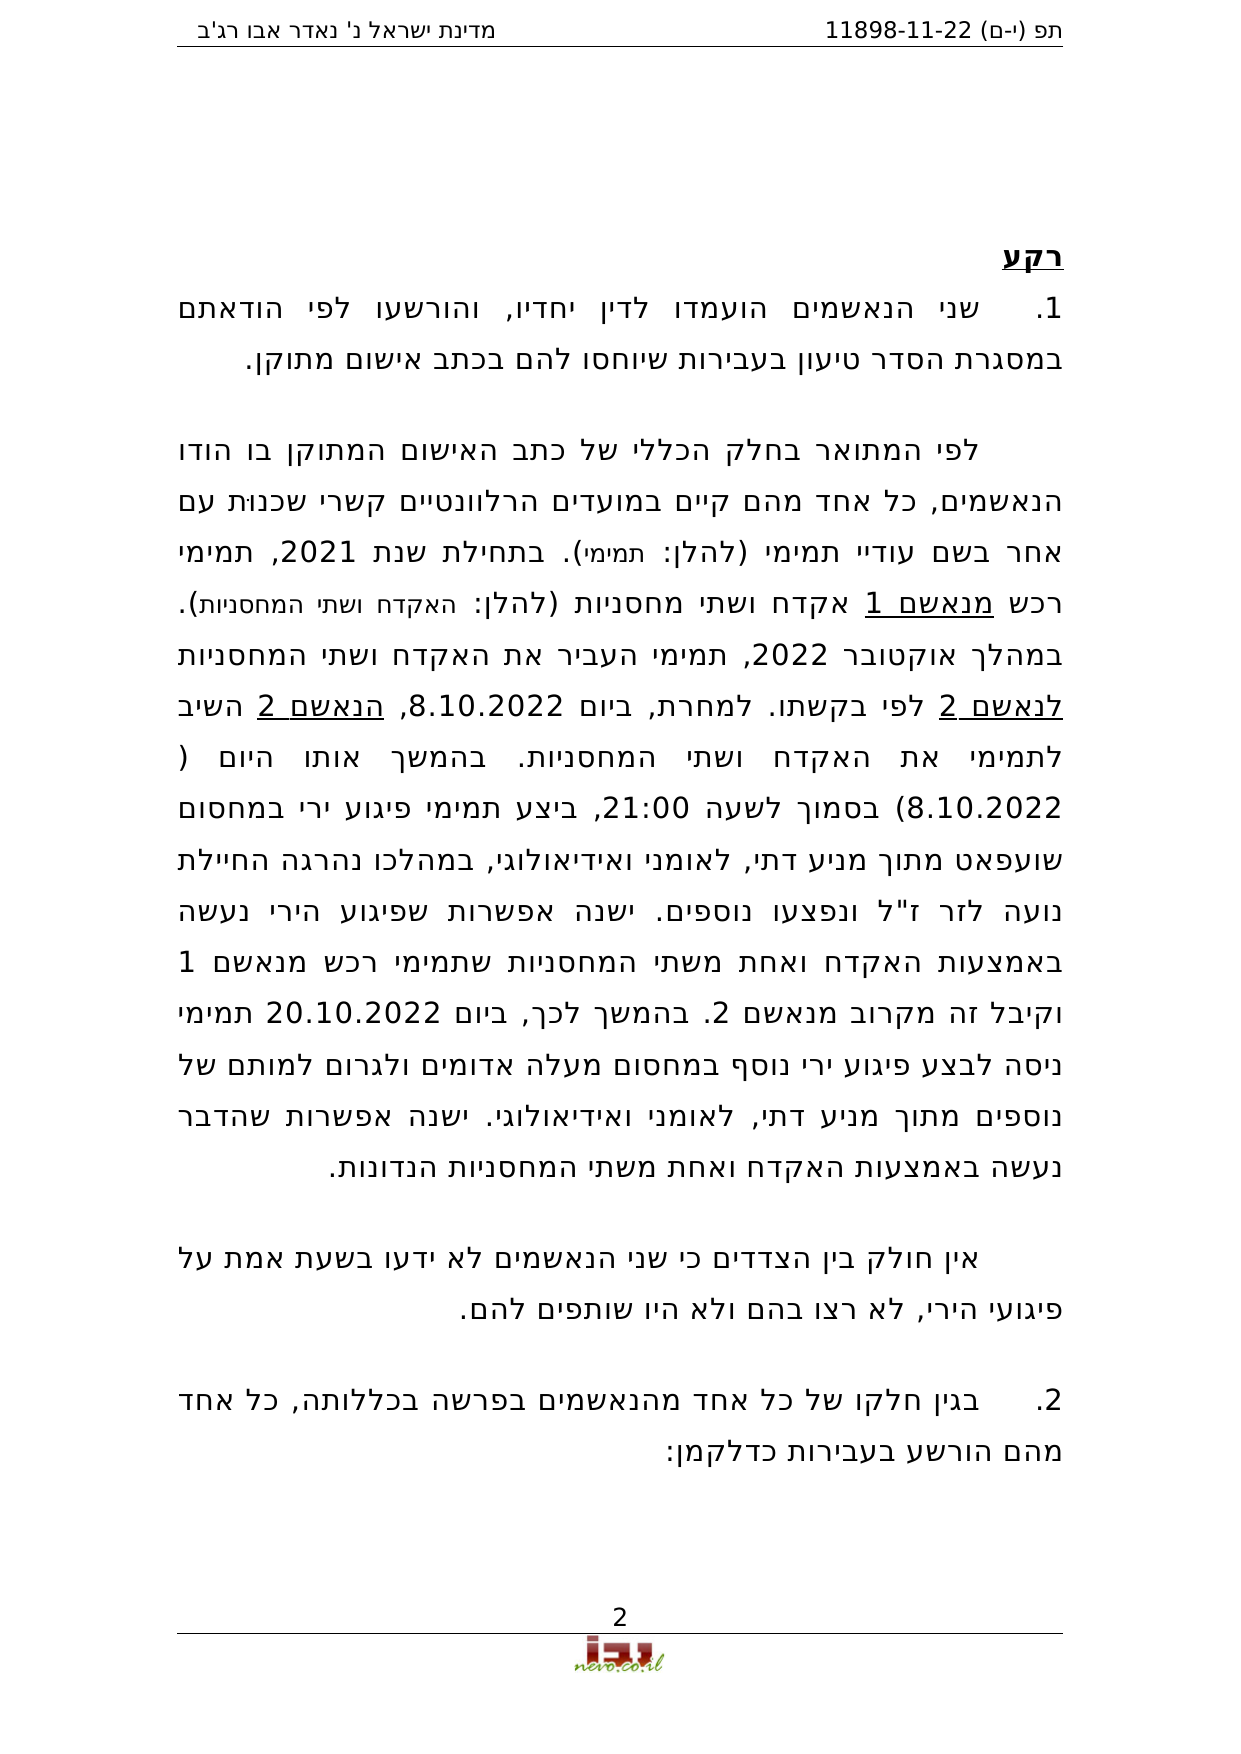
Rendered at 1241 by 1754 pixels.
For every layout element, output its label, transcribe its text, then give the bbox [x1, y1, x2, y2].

text לפי המתואר בחלק הכללי של כתב האישום המתוקן בו הודו הנאשמים, כל אחד מהם קיים במועדים הרלוונטיים קשרי שכנוּת עם אחר בשם עודיי תמימי (להלן: תמימי). בתחילת שנת 2021, תמימי רכש מנאשם 1 אקדח ושתי מחסניות (להלן: האקדח ושתי המחסניות). במהלך אוקטובר 2022, תמימי העביר את האקדח ושתי המחסניות לנאשם 2 לפי בקשתו. למחרת, ביום 8.10.2022, הנאשם 2 השיב לתמימי את האקדח ושתי המחסניות. בהמשך אותו היום (8.10.2022) בסמוך לשעה 21:00, ביצע תמימי פיגוע ירי במחסום שועפאט מתוך מניע דתי, לאומני ואידיאולוגי, במהלכו נהרגה החיילת נועה לזר ז"ל ונפצעו נוספים. ישנה אפשרות שפיגוע הירי נעשה באמצעות האקדח ואחת משתי המחסניות שתמימי רכש מנאשם 1 וקיבל זה מקרוב מנאשם 2. בהמשך לכך, ביום 20.10.2022 תמימי ניסה לבצע פיגוע ירי נוסף במחסום מעלה אדומים ולגרום למותם של נוספים מתוך מניע דתי, לאומני ואידיאולוגי. ישנה אפשרות שהדבר נעשה באמצעות האקדח ואחת משתי המחסניות הנדונות. [177, 433, 1063, 1184]
text 2. בגין חלקו של כל אחד מהנאשמים בפרשה בכללותה, כל אחד מהם הורשע בעבירות כדלקמן: [177, 1383, 1063, 1469]
text אין חולק בין הצדדים כי שני הנאשמים לא ידעו בשעת אמת על פיגועי הירי, לא רצו בהם ולא היו שותפים להם. [177, 1241, 1063, 1327]
text 1. שני הנאשמים הועמדו לדין יחדיו, והורשעו לפי הודאתם במסגרת הסדר טיעון בעבירות שיוחסו להם בכתב אישום מתוקן. [177, 291, 1063, 376]
picture [574, 1635, 666, 1673]
text רקע [177, 240, 1063, 274]
